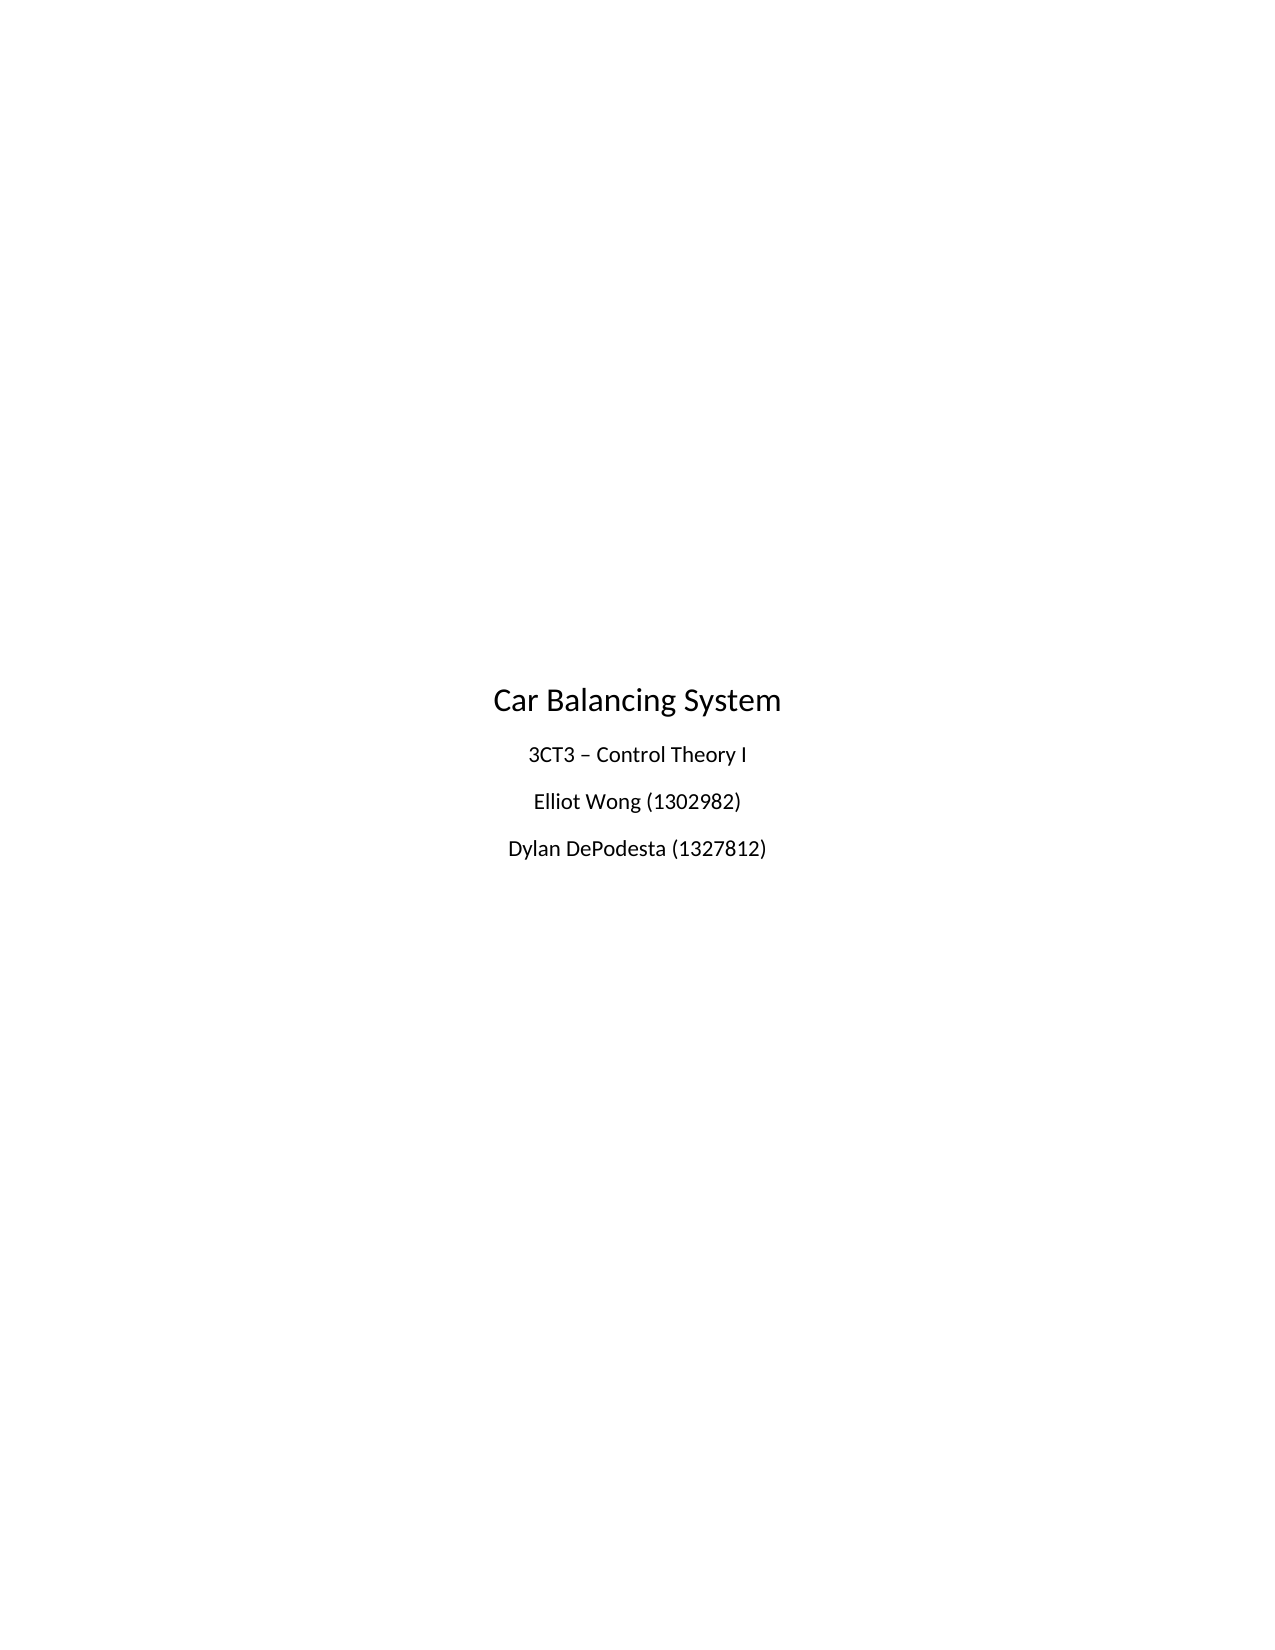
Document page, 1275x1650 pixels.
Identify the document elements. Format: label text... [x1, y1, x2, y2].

text 3CT3 – Control Theory I [150, 740, 1125, 768]
text Dylan DePodesta (1327812) [150, 834, 1125, 862]
text Elliot Wong (1302982) [150, 787, 1125, 815]
text Car Balancing System [150, 679, 1125, 720]
